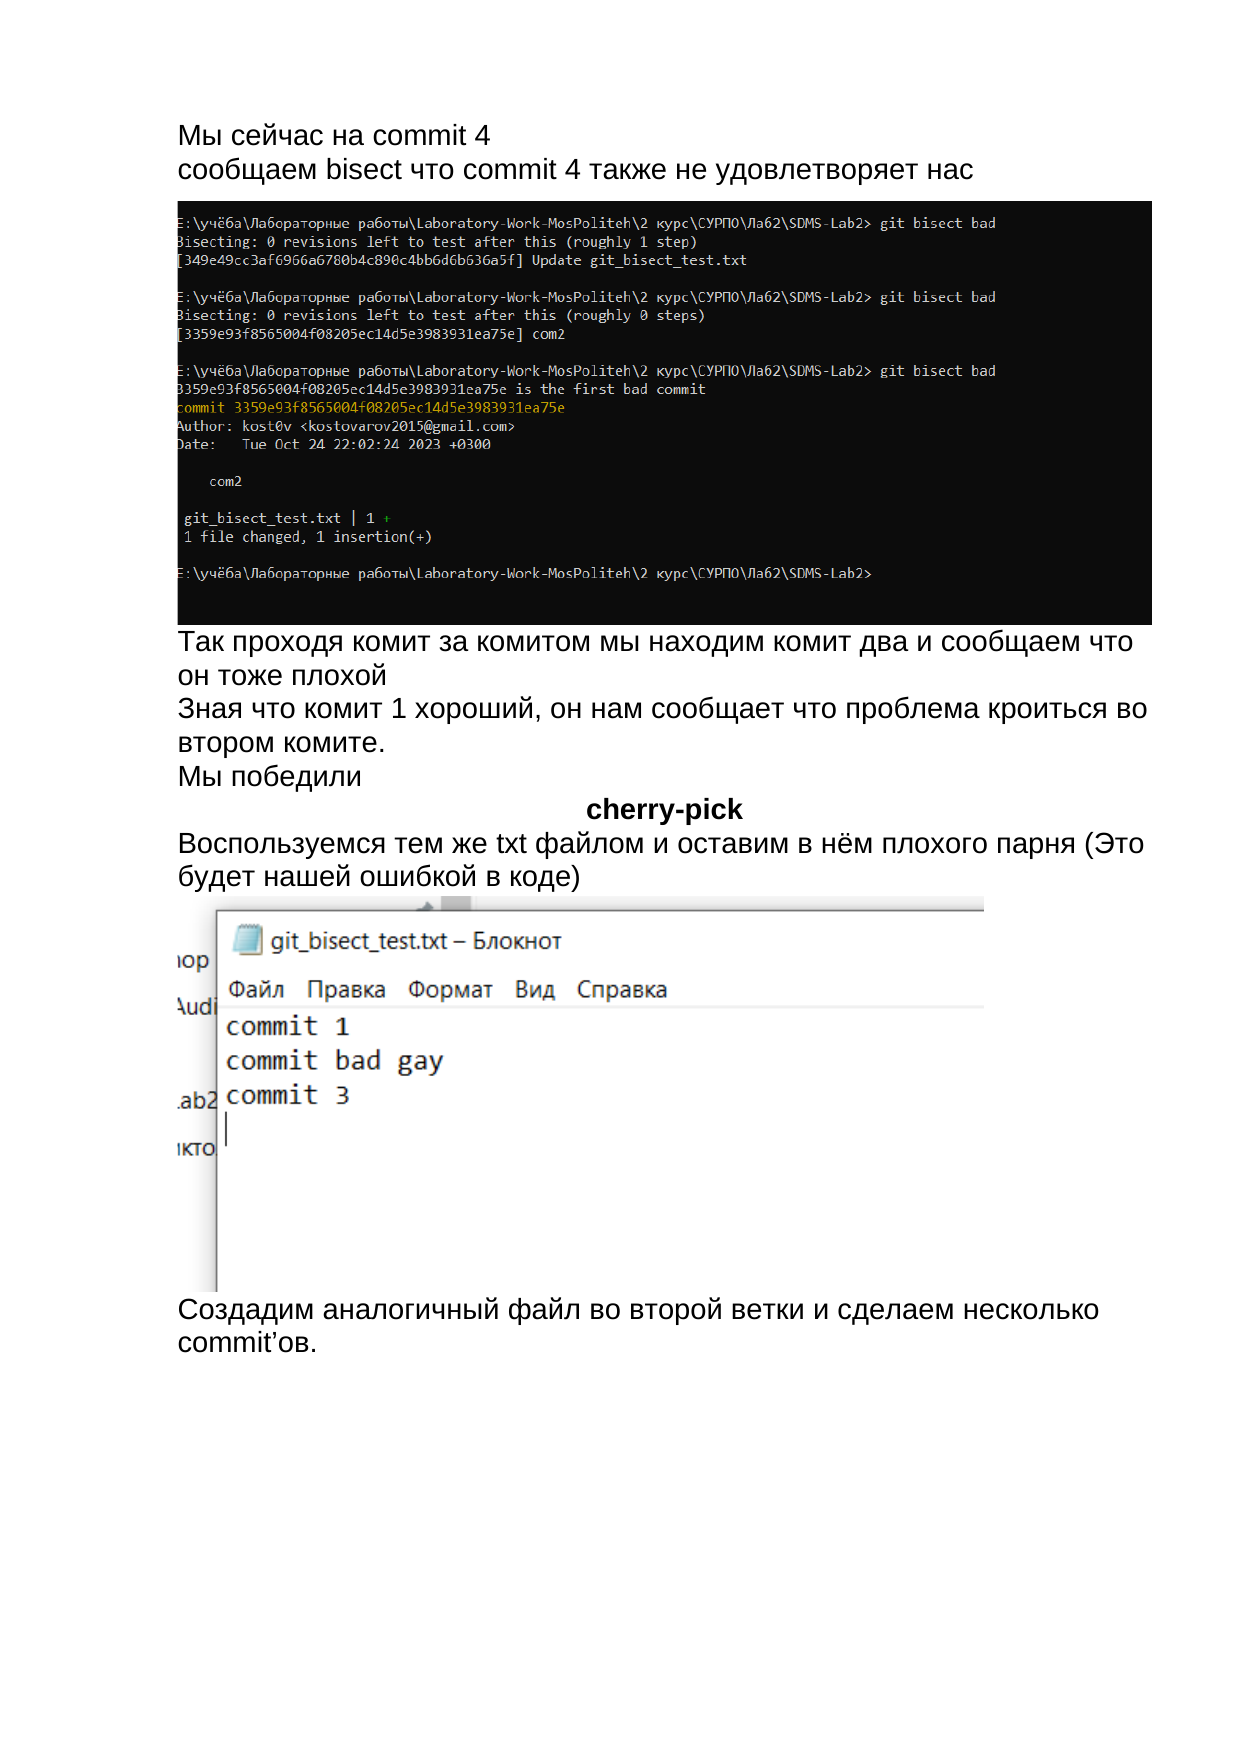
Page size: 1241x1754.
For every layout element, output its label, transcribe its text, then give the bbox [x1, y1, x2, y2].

text Мы сейчас на commit 4 сообщаем bisect что commit 4 также не удовлетворяет нас Так проходя комит за комитом мы находим комит два и сообщаем что он тоже плохой Зная что комит 1 хороший, он нам сообщает что проблема кроиться во втором комите. Мы победили [177, 118, 1152, 201]
text cherry-pick [177, 792, 1152, 826]
text Воспользуемся тем же txt файлом и оставим в нём плохого парня (Это будет нашей ошибкой в коде) [177, 826, 1152, 893]
picture [177, 201, 1152, 625]
text Мы сейчас на commit 4 сообщаем bisect что commit 4 также не удовлетворяет нас Так проходя комит за комитом мы находим комит два и сообщаем что он тоже плохой Зная что комит 1 хороший, он нам сообщает что проблема кроиться во втором комите. Мы победили [177, 625, 1152, 792]
picture [177, 896, 984, 1292]
